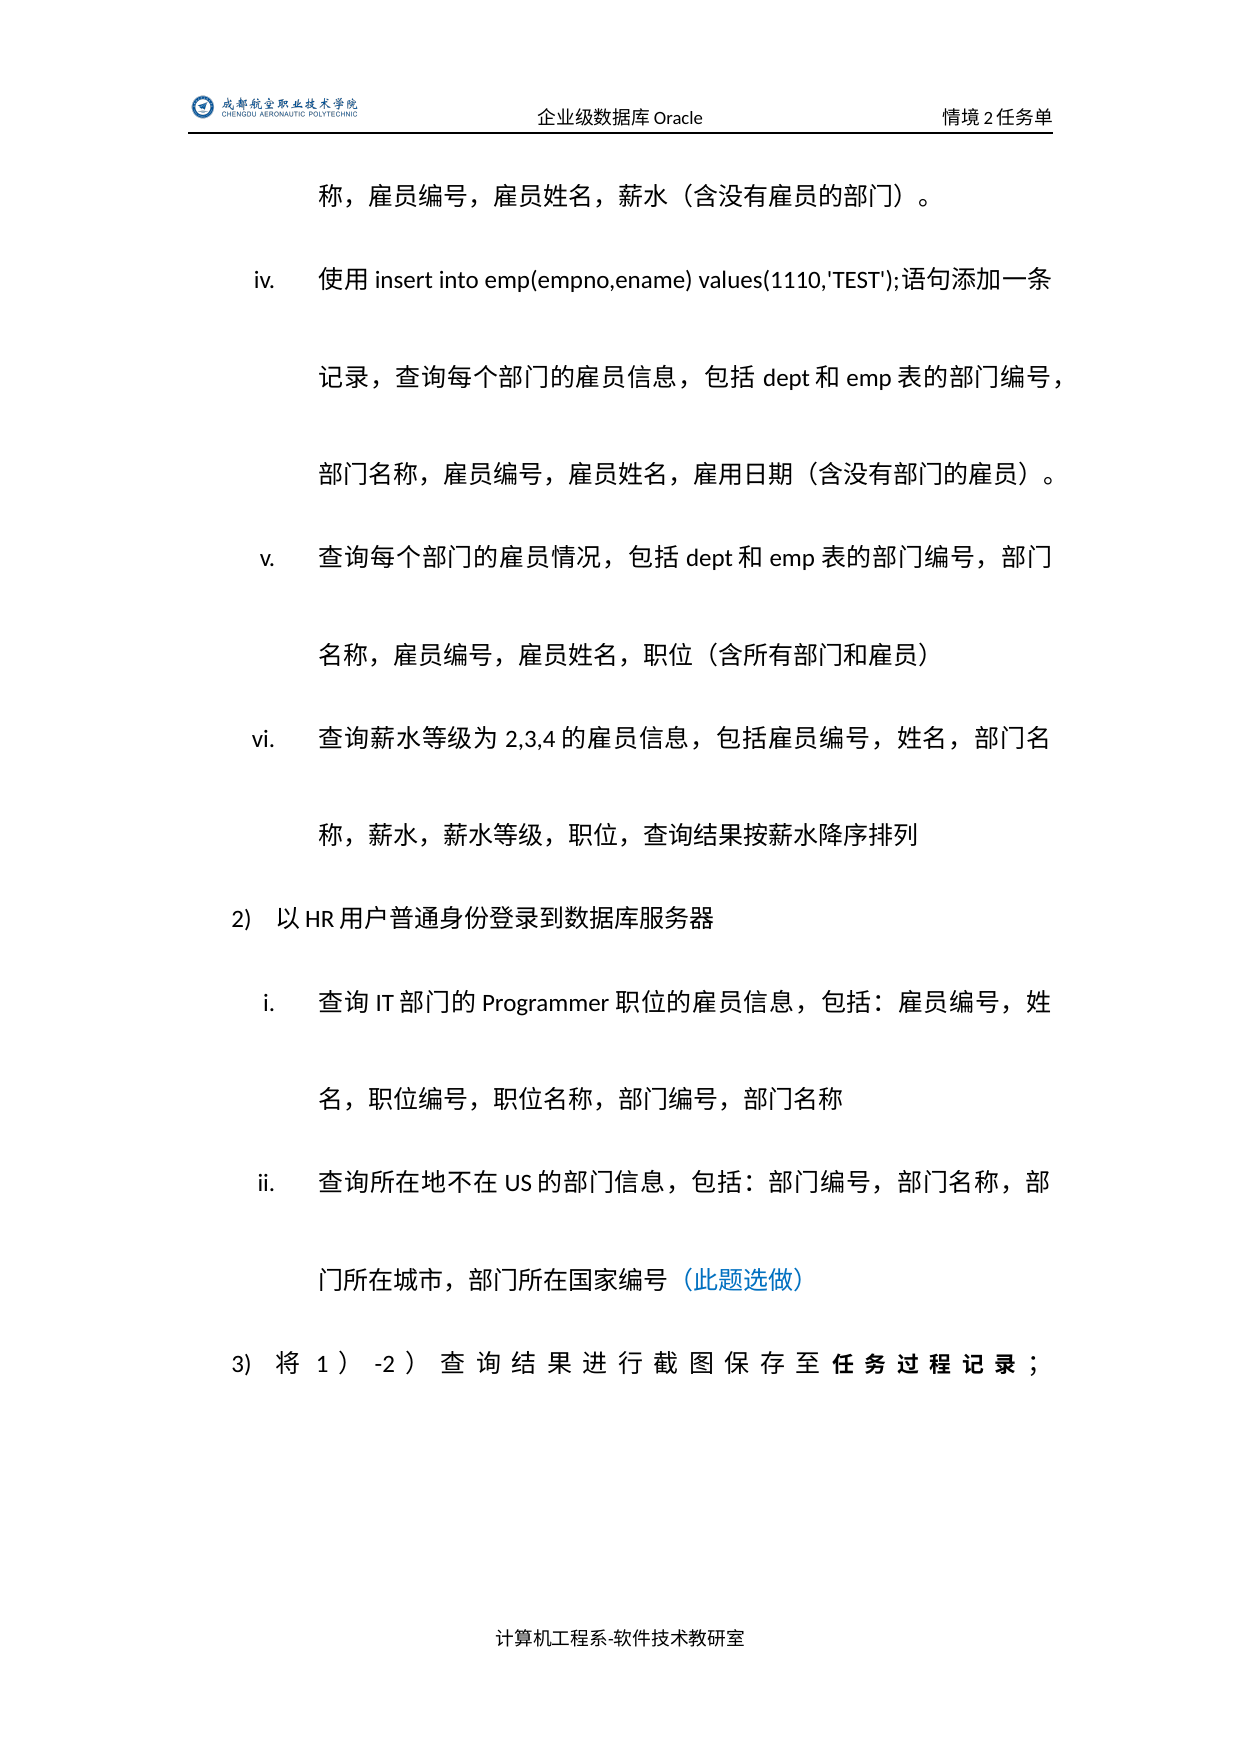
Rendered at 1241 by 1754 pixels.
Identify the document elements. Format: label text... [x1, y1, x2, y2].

list 以HR用户普通身份登录到数据库服务器 [231, 884, 1053, 949]
list 使用insert into emp(empno,ename) values(1110,'TEST');语句添加一条记录，查询每个部门的雇员信息，包括dept和emp表的部门编号，部门名称，雇员编号，雇员姓名，雇用日期（含没有部门的雇员）。 [275, 245, 1053, 505]
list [275, 162, 1053, 227]
list 查询所在地不在US的部门信息，包括：部门编号，部门名称，部门所在城市，部门所在国家编号（此题选做） [275, 1148, 1053, 1311]
picture [187, 88, 368, 125]
list 查询IT部门的Programmer职位的雇员信息，包括：雇员编号，姓名，职位编号，职位名称，部门编号，部门名称 [275, 968, 1053, 1130]
list 查询薪水等级为2,3,4的雇员信息，包括雇员编号，姓名，部门名称，薪水，薪水等级，职位，查询结果按薪水降序排列 [275, 704, 1053, 866]
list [231, 1329, 1053, 1394]
list 查询每个部门的雇员情况，包括dept和emp表的部门编号，部门名称，雇员编号，雇员姓名，职位（含所有部门和雇员） [275, 523, 1053, 686]
